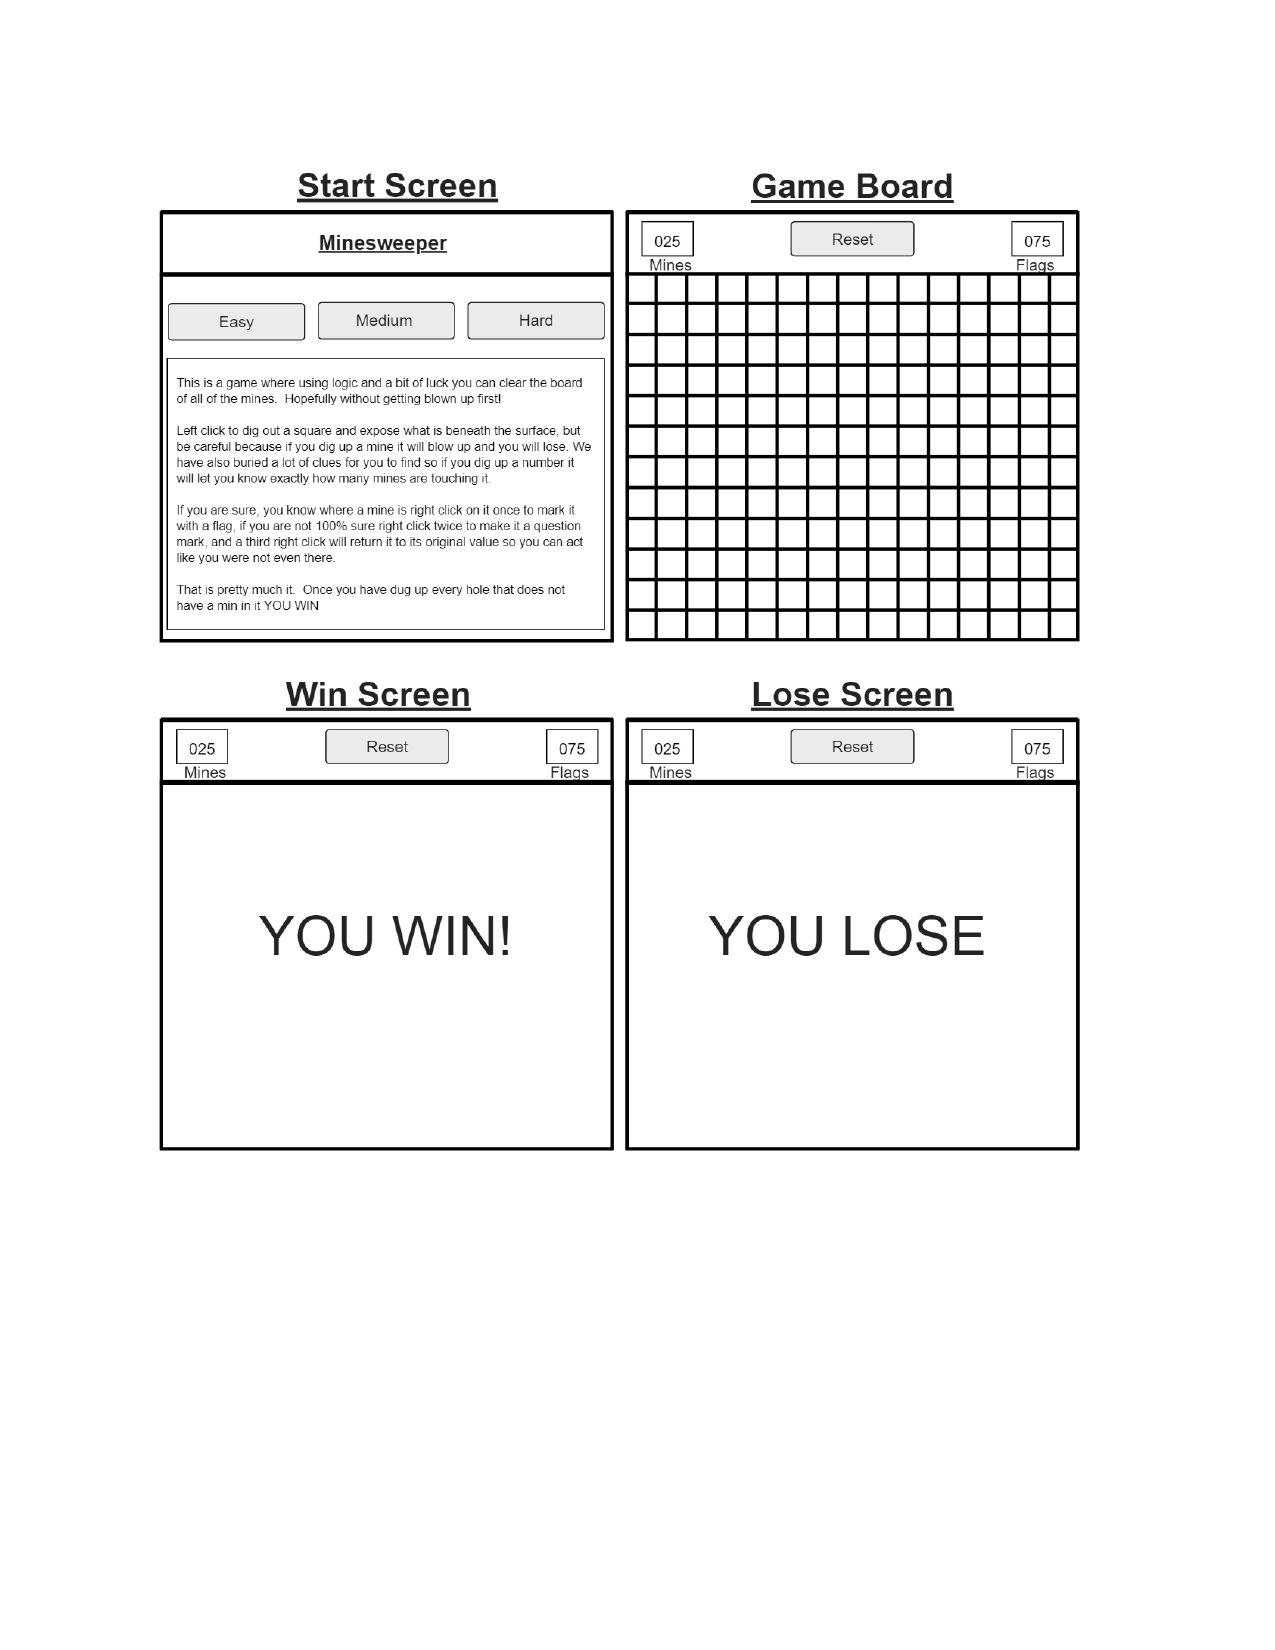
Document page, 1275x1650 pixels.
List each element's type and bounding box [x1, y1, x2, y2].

picture [150, 150, 1098, 1163]
